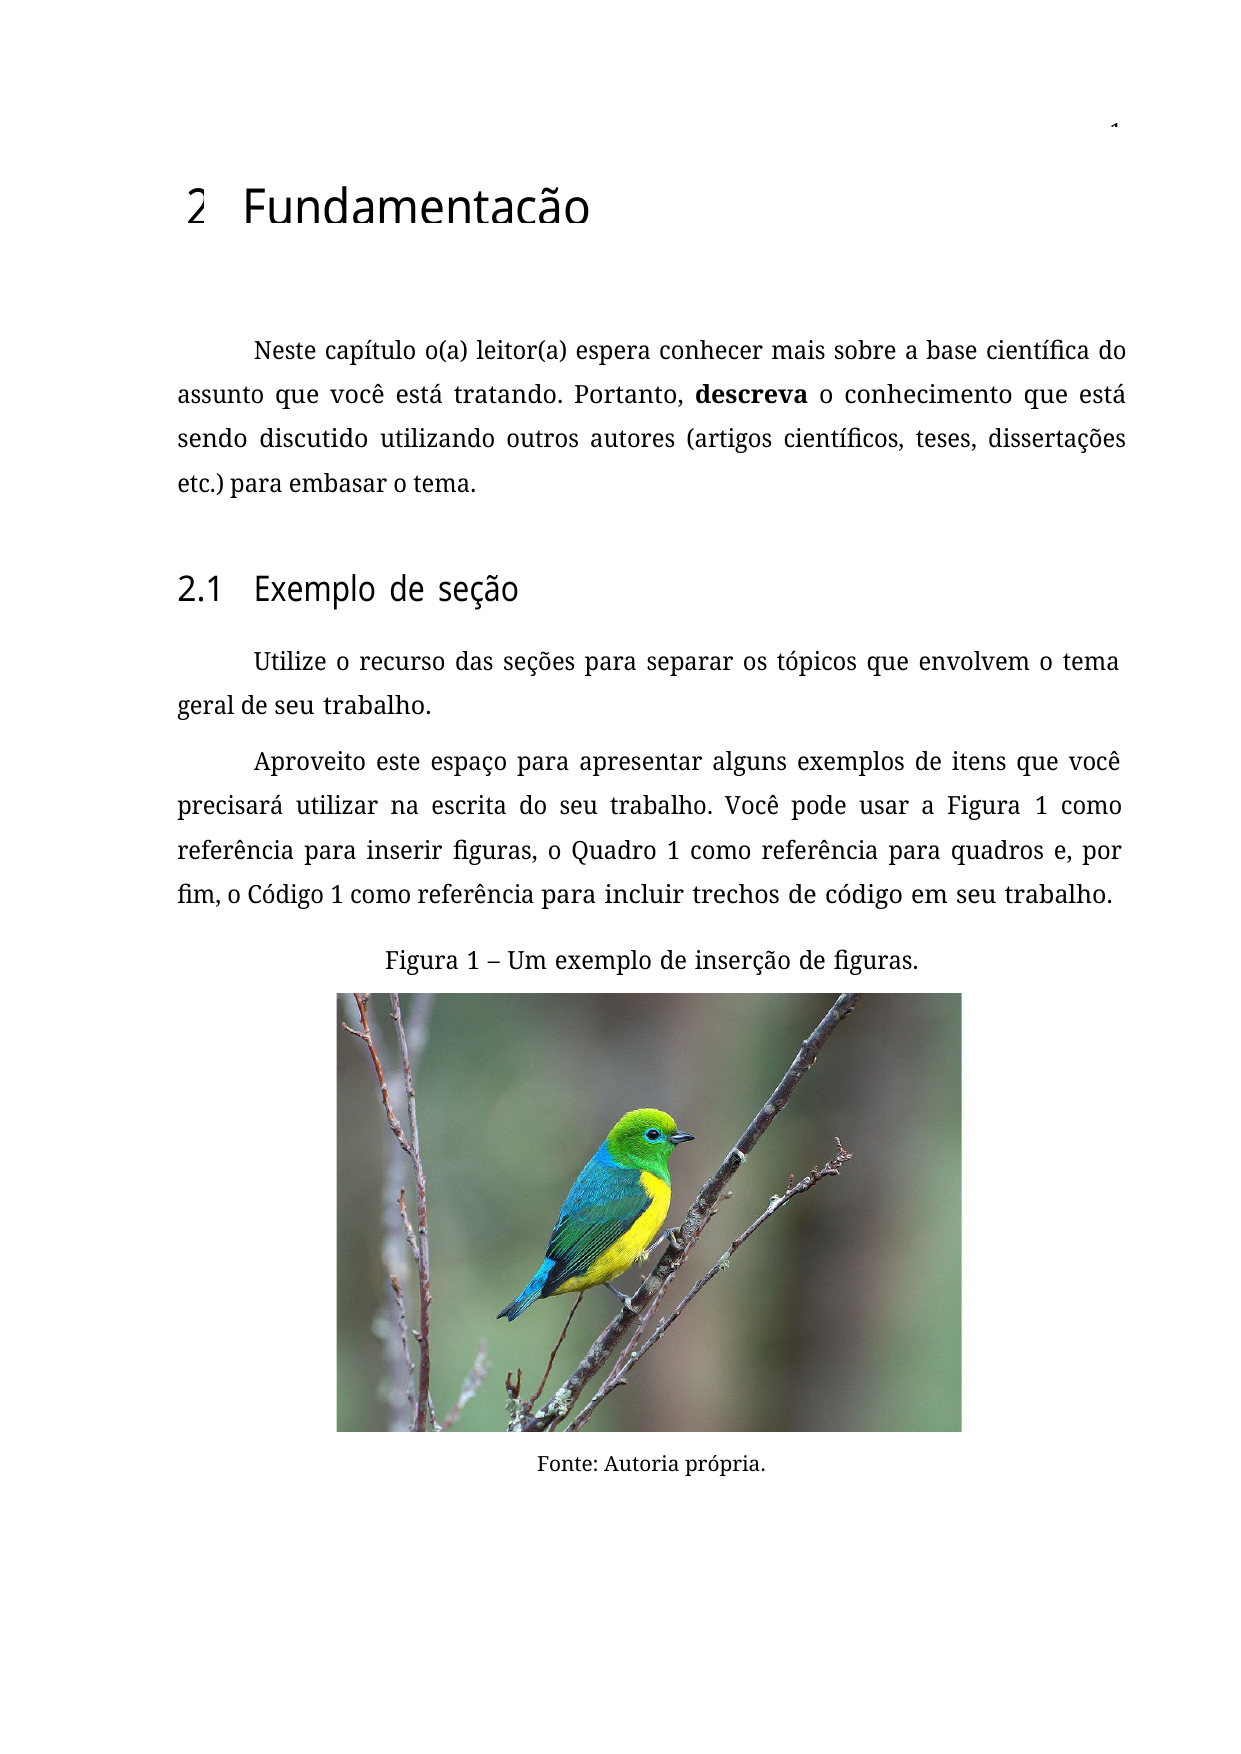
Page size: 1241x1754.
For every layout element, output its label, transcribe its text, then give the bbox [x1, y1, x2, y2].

picture [336, 993, 962, 1432]
text Aproveito este espaço para apresentar alguns exemplos de itens que você precisará utilizar na escrita do seu trabalho. Você pode usar a Figura 1 como referência para inserir figuras, o Quadro 1 como referência para quadros e, por fim, o Código 1 como referência para incluir trechos de código em seu trabalho. [177, 744, 1122, 911]
text Neste capítulo o(a) leitor(a) espera conhecer mais sobre a base científica do assunto que você está tratando. Portanto, descreva o conhecimento que está sendo discutido utilizando outros autores (artigos científicos, teses, dissertações etc.) para embasar o tema. [177, 333, 1126, 499]
subtitle 2.1 Exemplo de seção [177, 563, 1138, 611]
text Utilize o recurso das seções para separar os tópicos que envolvem o tema geral de seu trabalho. [177, 643, 1122, 721]
text Figura 1 – Um exemplo de inserção de figuras. [177, 943, 1126, 977]
